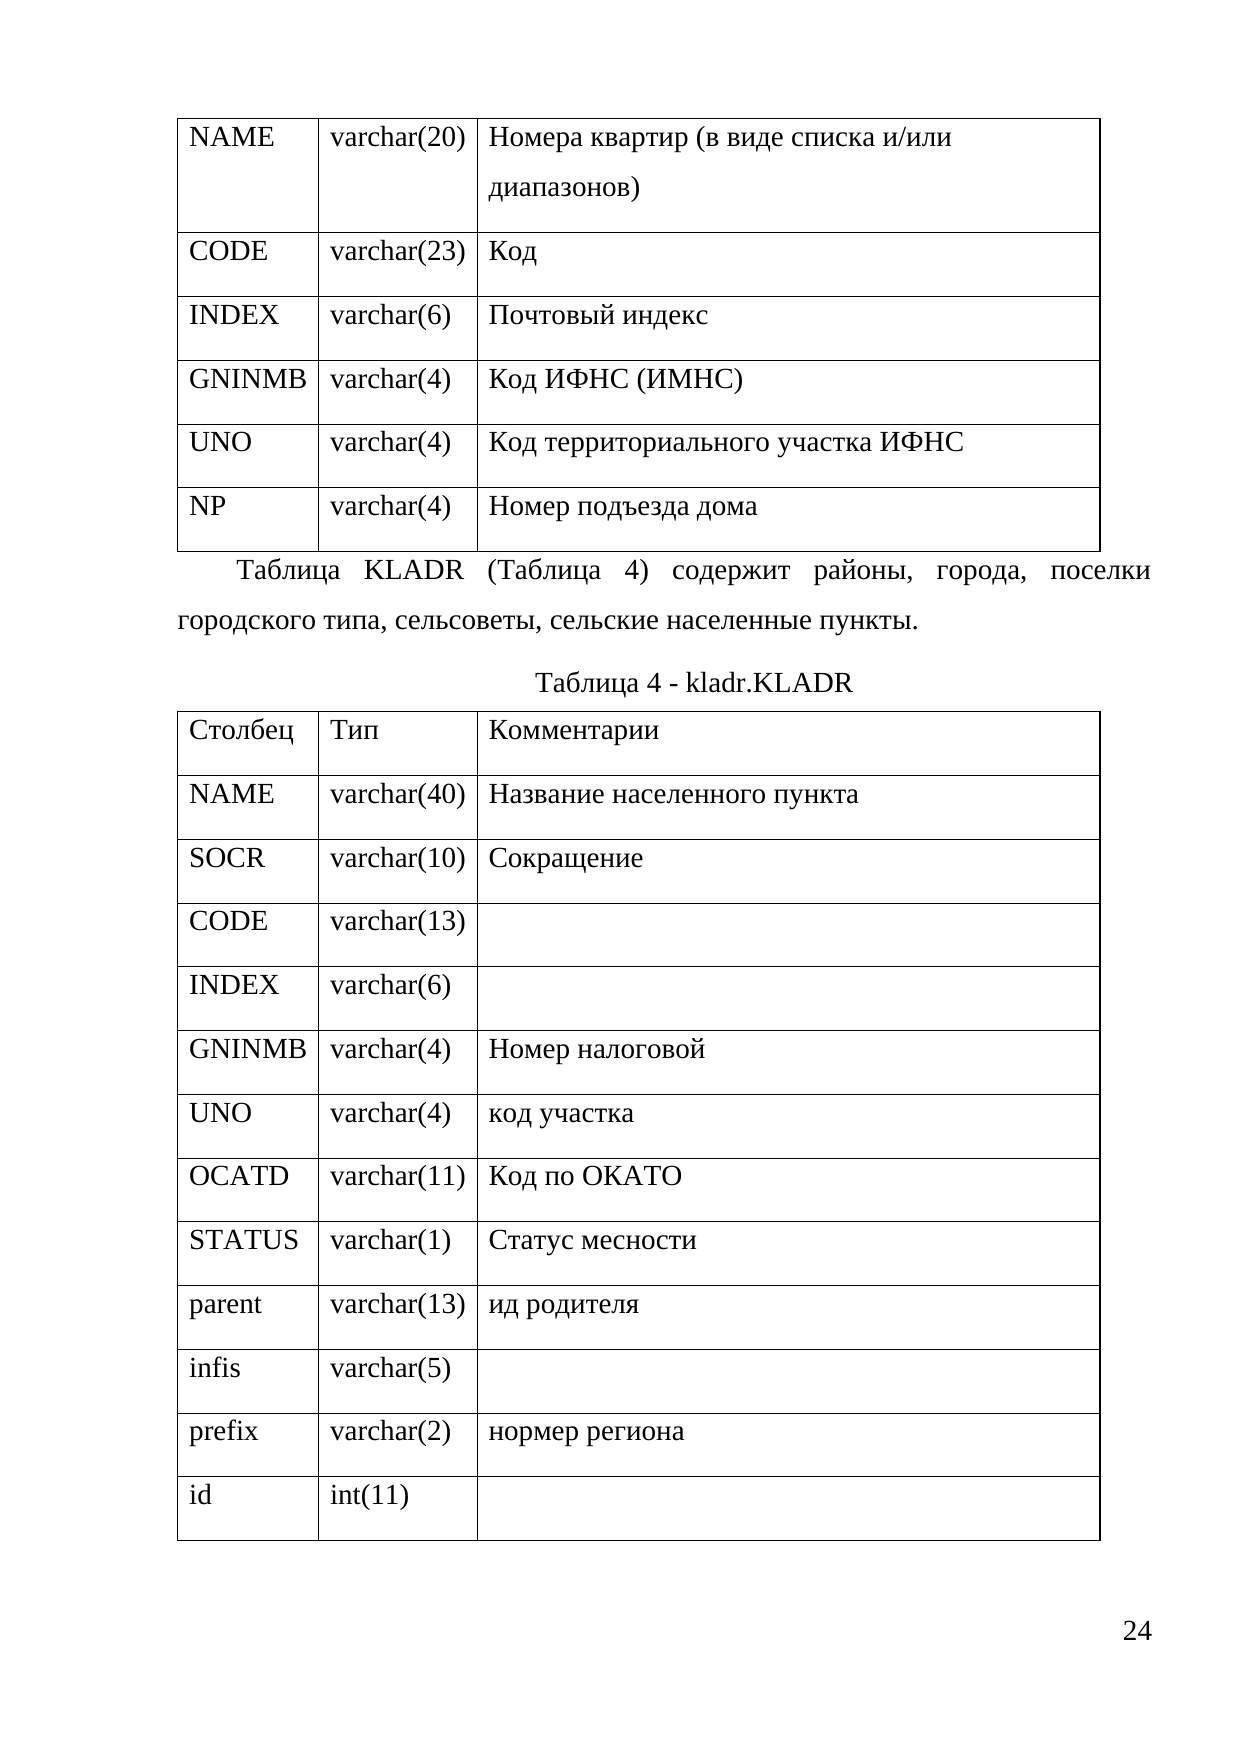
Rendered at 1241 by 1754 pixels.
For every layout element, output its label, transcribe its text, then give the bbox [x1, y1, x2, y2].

table_cell NAME [178, 119, 318, 232]
table_cell STATUS [178, 1222, 318, 1285]
table_cell OCATD [178, 1159, 318, 1221]
table_cell Номер подъезда дома [478, 488, 1099, 551]
table_cell infis [178, 1350, 318, 1412]
table_cell [478, 967, 1099, 1030]
table_cell [478, 1350, 1099, 1412]
table_cell NP [178, 488, 318, 551]
table_cell Статус месности [478, 1222, 1099, 1285]
table_cell int(11) [319, 1477, 477, 1540]
table_cell varchar(4) [319, 1031, 477, 1094]
table_cell Код ИФНС (ИМНС) [478, 361, 1099, 423]
table_cell нормер региона [478, 1414, 1099, 1476]
table_cell varchar(13) [319, 1286, 477, 1349]
table_cell CODE [178, 233, 318, 296]
table_cell [478, 1477, 1099, 1540]
table_cell varchar(10) [319, 840, 477, 902]
table_header Комментарии [478, 712, 1099, 775]
table_cell GNINMB [178, 1031, 318, 1094]
table_cell Код по ОКАТО [478, 1159, 1099, 1221]
table_cell varchar(40) [319, 776, 477, 839]
table_cell varchar(11) [319, 1159, 477, 1221]
table_cell prefix [178, 1414, 318, 1476]
table_cell varchar(2) [319, 1414, 477, 1476]
table_cell Номера квартир (в виде списка и/или диапазонов) [478, 119, 1099, 232]
table_header Столбец [178, 712, 318, 775]
table_cell CODE [178, 904, 318, 966]
table_cell varchar(6) [319, 967, 477, 1030]
table_cell SOCR [178, 840, 318, 902]
table_cell INDEX [178, 967, 318, 1030]
table_cell varchar(4) [319, 1095, 477, 1157]
table_cell varchar(13) [319, 904, 477, 966]
table_cell Код территориального участка ИФНС [478, 425, 1099, 487]
table_cell varchar(1) [319, 1222, 477, 1285]
table_cell varchar(4) [319, 361, 477, 423]
table_cell Сокращение [478, 840, 1099, 902]
table_cell NAME [178, 776, 318, 839]
table_cell ид родителя [478, 1286, 1099, 1349]
table_cell varchar(4) [319, 488, 477, 551]
table_cell UNO [178, 1095, 318, 1157]
table_cell id [178, 1477, 318, 1540]
table_cell varchar(6) [319, 297, 477, 360]
table_cell varchar(20) [319, 119, 477, 232]
table_cell INDEX [178, 297, 318, 360]
table_cell Название населенного пункта [478, 776, 1099, 839]
table_cell parent [178, 1286, 318, 1349]
table_cell GNINMB [178, 361, 318, 423]
table_header Тип [319, 712, 477, 775]
table_cell [478, 904, 1099, 966]
table_cell UNO [178, 425, 318, 487]
table_cell Код [478, 233, 1099, 296]
table_cell varchar(4) [319, 425, 477, 487]
table_cell Почтовый индекс [478, 297, 1099, 360]
table_cell varchar(23) [319, 233, 477, 296]
table_cell varchar(5) [319, 1350, 477, 1412]
table_cell Номер налоговой [478, 1031, 1099, 1094]
table_cell код участка [478, 1095, 1099, 1157]
text Таблица KLADR (Таблица 4) содержит районы, города, поселки городского типа, сельсоветы, сельские населенные пункты. [177, 552, 1152, 636]
